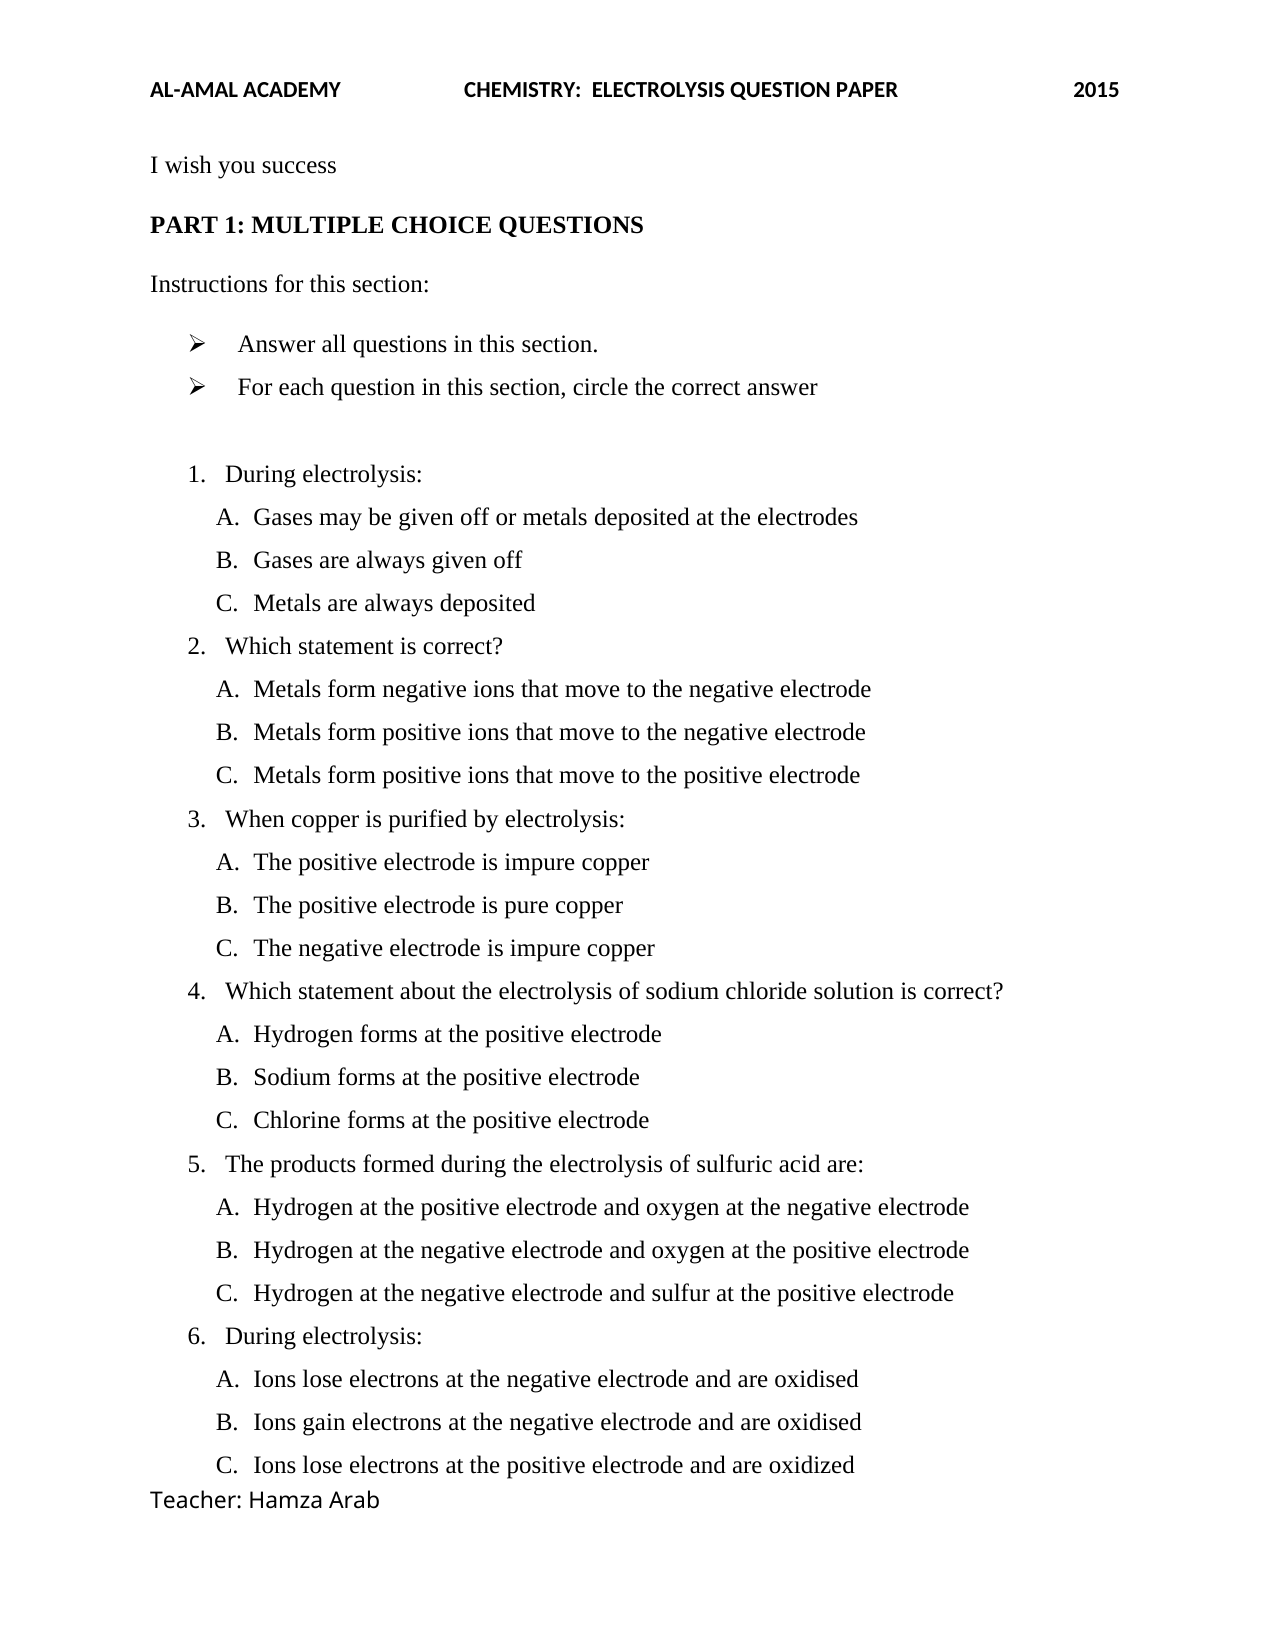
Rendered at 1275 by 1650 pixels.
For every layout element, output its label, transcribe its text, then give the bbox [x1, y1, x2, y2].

list Sodium forms at the positive electrode [216, 1062, 1125, 1091]
list Hydrogen at the negative electrode and sulfur at the positive electrode [216, 1278, 1125, 1307]
list Chlorine forms at the positive electrode [216, 1106, 1125, 1134]
list Which statement is correct? [187, 631, 1125, 660]
list Gases may be given off or metals deposited at the electrodes [216, 502, 1125, 531]
text Instructions for this section: [150, 269, 1125, 298]
list Ions lose electrons at the positive electrode and are oxidized [216, 1451, 1125, 1479]
list The positive electrode is pure copper [216, 890, 1125, 919]
list Metals form positive ions that move to the negative electrode [216, 717, 1125, 746]
list The products formed during the electrolysis of sulfuric acid are: [187, 1149, 1125, 1177]
list Ions lose electrons at the negative electrode and are oxidised [216, 1364, 1125, 1393]
list Hydrogen at the negative electrode and oxygen at the positive electrode [216, 1235, 1125, 1264]
list When copper is purified by electrolysis: [187, 804, 1125, 832]
list For each question in this section, circle the correct answer [187, 372, 1125, 401]
list The negative electrode is impure copper [216, 933, 1125, 962]
list Which statement about the electrolysis of sodium chloride solution is correct? [187, 976, 1125, 1005]
list Answer all questions in this section. [187, 329, 1125, 358]
list Hydrogen forms at the positive electrode [216, 1019, 1125, 1048]
list Ions gain electrons at the negative electrode and are oxidised [216, 1407, 1125, 1436]
list During electrolysis: [187, 1321, 1125, 1350]
list Metals form negative ions that move to the negative electrode [216, 674, 1125, 703]
text PART 1: MULTIPLE CHOICE QUESTIONS [150, 210, 1125, 238]
list During electrolysis: [187, 459, 1125, 487]
list Gases are always given off [216, 545, 1125, 574]
list Hydrogen at the positive electrode and oxygen at the negative electrode [216, 1192, 1125, 1221]
list The positive electrode is impure copper [216, 847, 1125, 876]
list Metals form positive ions that move to the positive electrode [216, 761, 1125, 789]
text I wish you success [150, 150, 1125, 179]
list Metals are always deposited [216, 588, 1125, 617]
